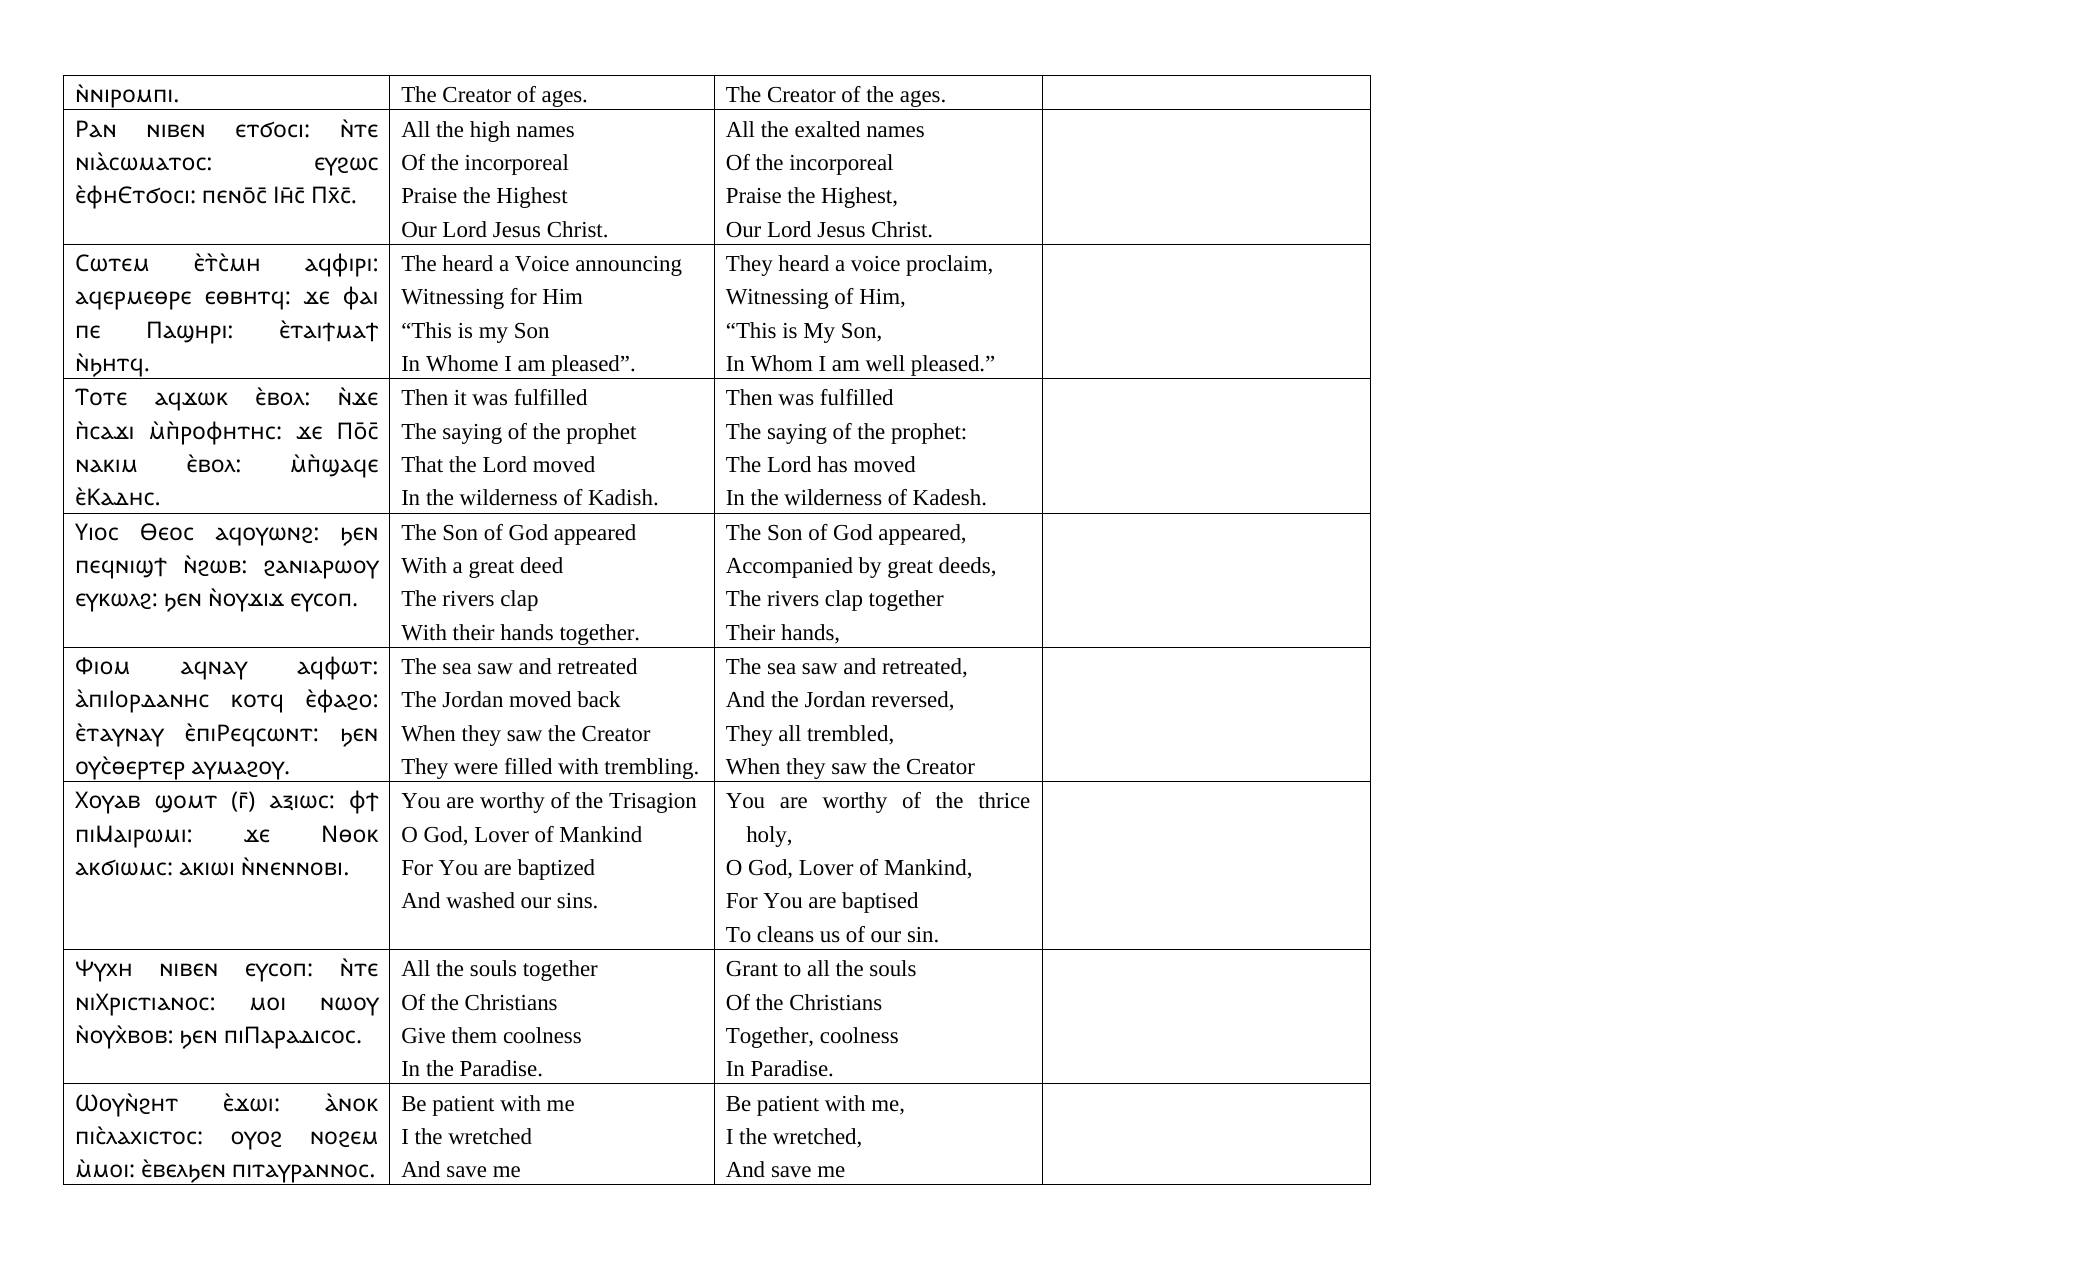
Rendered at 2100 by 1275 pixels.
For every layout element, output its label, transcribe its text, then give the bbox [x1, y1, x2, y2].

table_cell You are worthy of the thrice holy, O God, Lover of Mankind, For You are baptised To cleans us of our sin. [715, 782, 1042, 949]
table_cell The sea saw and retreated The Jordan moved back When they saw the Creator They were filled with trembling. [390, 648, 714, 781]
table_cell Ⲯⲩⲭⲏ ⲛⲓⲃⲉⲛ ⲉⲩⲥⲟⲡ: ⲛ̀ⲧⲉ ⲛⲓⲬⲣⲓⲥⲧⲓⲁⲛⲟⲥ: ⲙⲟⲓ ⲛⲱⲟⲩ ⲛ̀ⲟⲩⲭ̀ⲃⲟⲃ: ϧⲉⲛ ⲡⲓⲠⲁⲣⲁⲇⲓⲥⲟⲥ. [64, 950, 389, 1083]
table_cell Ⲩⲓⲟⲥ Ⲑⲉⲟⲥ ⲁϥⲟⲩⲱⲛϩ: ϧⲉⲛ ⲡⲉϥⲛⲓϣϯ ⲛ̀ϩⲱⲃ: ϩⲁⲛⲓⲁⲣⲱⲟⲩ ⲉⲩⲕⲱⲗϩ: ϧⲉⲛ ⲛ̀ⲟⲩϫⲓϫ ⲉⲩⲥⲟⲡ. [64, 514, 389, 647]
table_cell Ⲧⲟⲧⲉ ⲁϥϫⲱⲕ ⲉ̀ⲃⲟⲗ: ⲛ̀ϫⲉ ⲡ̀ⲥⲁϫⲓ ⲙ̀ⲡ̀ⲣⲟⲫⲏⲧⲏⲥ: ϫⲉ Ⲡⲟ̄ⲥ̄ ⲛⲁⲕⲓⲙ ⲉ̀ⲃⲟⲗ: ⲙ̀ⲡ̀ϣⲁϥⲉ ⲉ̀Ⲕⲁⲇⲏⲥ. [64, 379, 389, 512]
table_cell Be patient with me I the wretched And save me From the tyrant. [390, 1084, 714, 1184]
table_cell [1043, 110, 1370, 244]
table_cell The sea saw and retreated, And the Jordan reversed, They all trembled, When they saw the Creator [715, 648, 1042, 781]
table_cell [1043, 648, 1370, 781]
table_cell Ⲭⲟⲩⲁⲃ ϣⲟⲙⲧ (ⲅ̄) ⲁⲝⲓⲱⲥ: ⲫϯ ⲡⲓⲘⲁⲓⲣⲱⲙⲓ: ϫⲉ Ⲛⲑⲟⲕ ⲁⲕϭⲓⲱⲙⲥ: ⲁⲕⲓⲱⲓ ⲛ̀ⲛⲉⲛⲛⲟⲃⲓ. [64, 782, 389, 949]
table_cell Ⲣⲁⲛ ⲛⲓⲃⲉⲛ ⲉⲧϭⲟⲥⲓ: ⲛ̀ⲧⲉ ⲛⲓⲁ̀ⲥⲱⲙⲁⲧⲟⲥ: ⲉⲩϩⲱⲥ ⲉ̀ⲫⲏⲈⲧϭⲟⲥⲓ: ⲡⲉⲛⲟ̄ⲥ̄ Ⲓⲏ̄ⲥ̄ Ⲡⲭ̄ⲥ̄. [64, 110, 389, 244]
table_cell Ⲫⲓⲟⲙ ⲁϥⲛⲁⲩ ⲁϥⲫⲱⲧ: ⲁ̀ⲡⲓⲒⲟⲣⲇⲁⲛⲏⲥ ⲕⲟⲧϥ ⲉ̀ⲫⲁϩⲟ: ⲉ̀ⲧⲁⲩⲛⲁⲩ ⲉ̀ⲡⲓⲢⲉϥⲥⲱⲛⲧ: ϧⲉⲛ ⲟⲩⲥ̀ⲑⲉⲣⲧⲉⲣ ⲁⲩⲙⲁϩⲟⲩ. [64, 648, 389, 781]
table_cell All the exalted names Of the incorporeal Praise the Highest, Our Lord Jesus Christ. [715, 110, 1042, 244]
table_cell [1043, 379, 1370, 512]
table_cell The Spirit of Truth Came down like a dove In truth upon The Creator of ages. [390, 76, 714, 109]
table_cell [1043, 782, 1370, 949]
table_cell Grant to all the souls Of the Christians Together, coolness In Paradise. [715, 950, 1042, 1083]
table_cell [1043, 950, 1370, 1083]
table_cell Be patient with me, I the wretched, And save me From the tyrant. [715, 1084, 1042, 1184]
table_cell The Son of God appeared, Accompanied by great deeds, The rivers clap together Their hands, [715, 514, 1042, 647]
table_cell They heard a voice proclaim, Witnessing of Him, “This is My Son, In Whom I am well pleased.” [715, 245, 1042, 378]
table_cell The Spirit of Truth Came down in truth, As a dove upon The Creator of the ages. [715, 76, 1042, 109]
table_cell All the souls together Of the Christians Give them coolness In the Paradise. [390, 950, 714, 1083]
table_cell [1043, 514, 1370, 647]
table_cell The Son of God appeared With a great deed The rivers clap With their hands together. [390, 514, 714, 647]
table_cell Ⲥⲱⲧⲉⲙ ⲉ̀ⲧ̀ⲥ̀ⲙⲏ ⲁϥⲫⲓⲣⲓ: ⲁϥⲉⲣⲙⲉⲑⲣⲉ ⲉⲑⲃⲏⲧϥ: ϫⲉ ⲫⲁⲓ ⲡⲉ Ⲡⲁϣⲏⲣⲓ: ⲉ̀ⲧⲁⲓϯⲙⲁϯ ⲛ̀ϧⲏⲧϥ. [64, 245, 389, 378]
table_cell The heard a Voice announcing Witnessing for Him “This is my Son In Whome I am pleased”. [390, 245, 714, 378]
table_cell [1043, 76, 1370, 109]
table_cell [1043, 1084, 1370, 1184]
table_cell Then was fulfilled The saying of the prophet: The Lord has moved In the wilderness of Kadesh. [715, 379, 1042, 512]
table_cell You are worthy of the Trisagion O God, Lover of Mankind For You are baptized And washed our sins. [390, 782, 714, 949]
table_cell Then it was fulfilled The saying of the prophet That the Lord moved In the wilderness of Kadish. [390, 379, 714, 512]
table_cell Ⲱⲟⲩⲛ̀ϩⲏⲧ ⲉ̀ϫⲱⲓ: ⲁ̀ⲛⲟⲕ ⲡⲓⲥ̀ⲗⲁⲭⲓⲥⲧⲟⲥ: ⲟⲩⲟϩ ⲛⲟϩⲉⲙ ⲙ̀ⲙⲟⲓ: ⲉ̀ⲃⲉⲗϧⲉⲛ ⲡⲓⲧⲁⲩⲣⲁⲛⲛⲟⲥ. [64, 1084, 389, 1184]
table_cell [1043, 245, 1370, 378]
table_cell All the high names Of the incorporeal Praise the Highest Our Lord Jesus Christ. [390, 110, 714, 244]
table_cell Ⲡⲓⲡ̀ⲛⲉⲩⲙⲁ ⲉ̀ⲧⲉ ϯⲙⲉⲑⲙⲏⲓ: ⲙ̀ⲫ̀ⲣⲏϯ ⲛ̀ⲟⲩϭⲣⲟⲙⲡⲓ: ⲁϥ̀ⲓ ϧⲉⲛ ⲟⲩⲙⲉⲑⲙⲏⲓ: ⲉ̀ϫⲉⲛ ⲫ̀Ⲣⲉϥⲑⲁⲙⲓⲟ ⲛ̀ⲛⲓⲣⲟⲙⲡⲓ. [64, 76, 389, 109]
